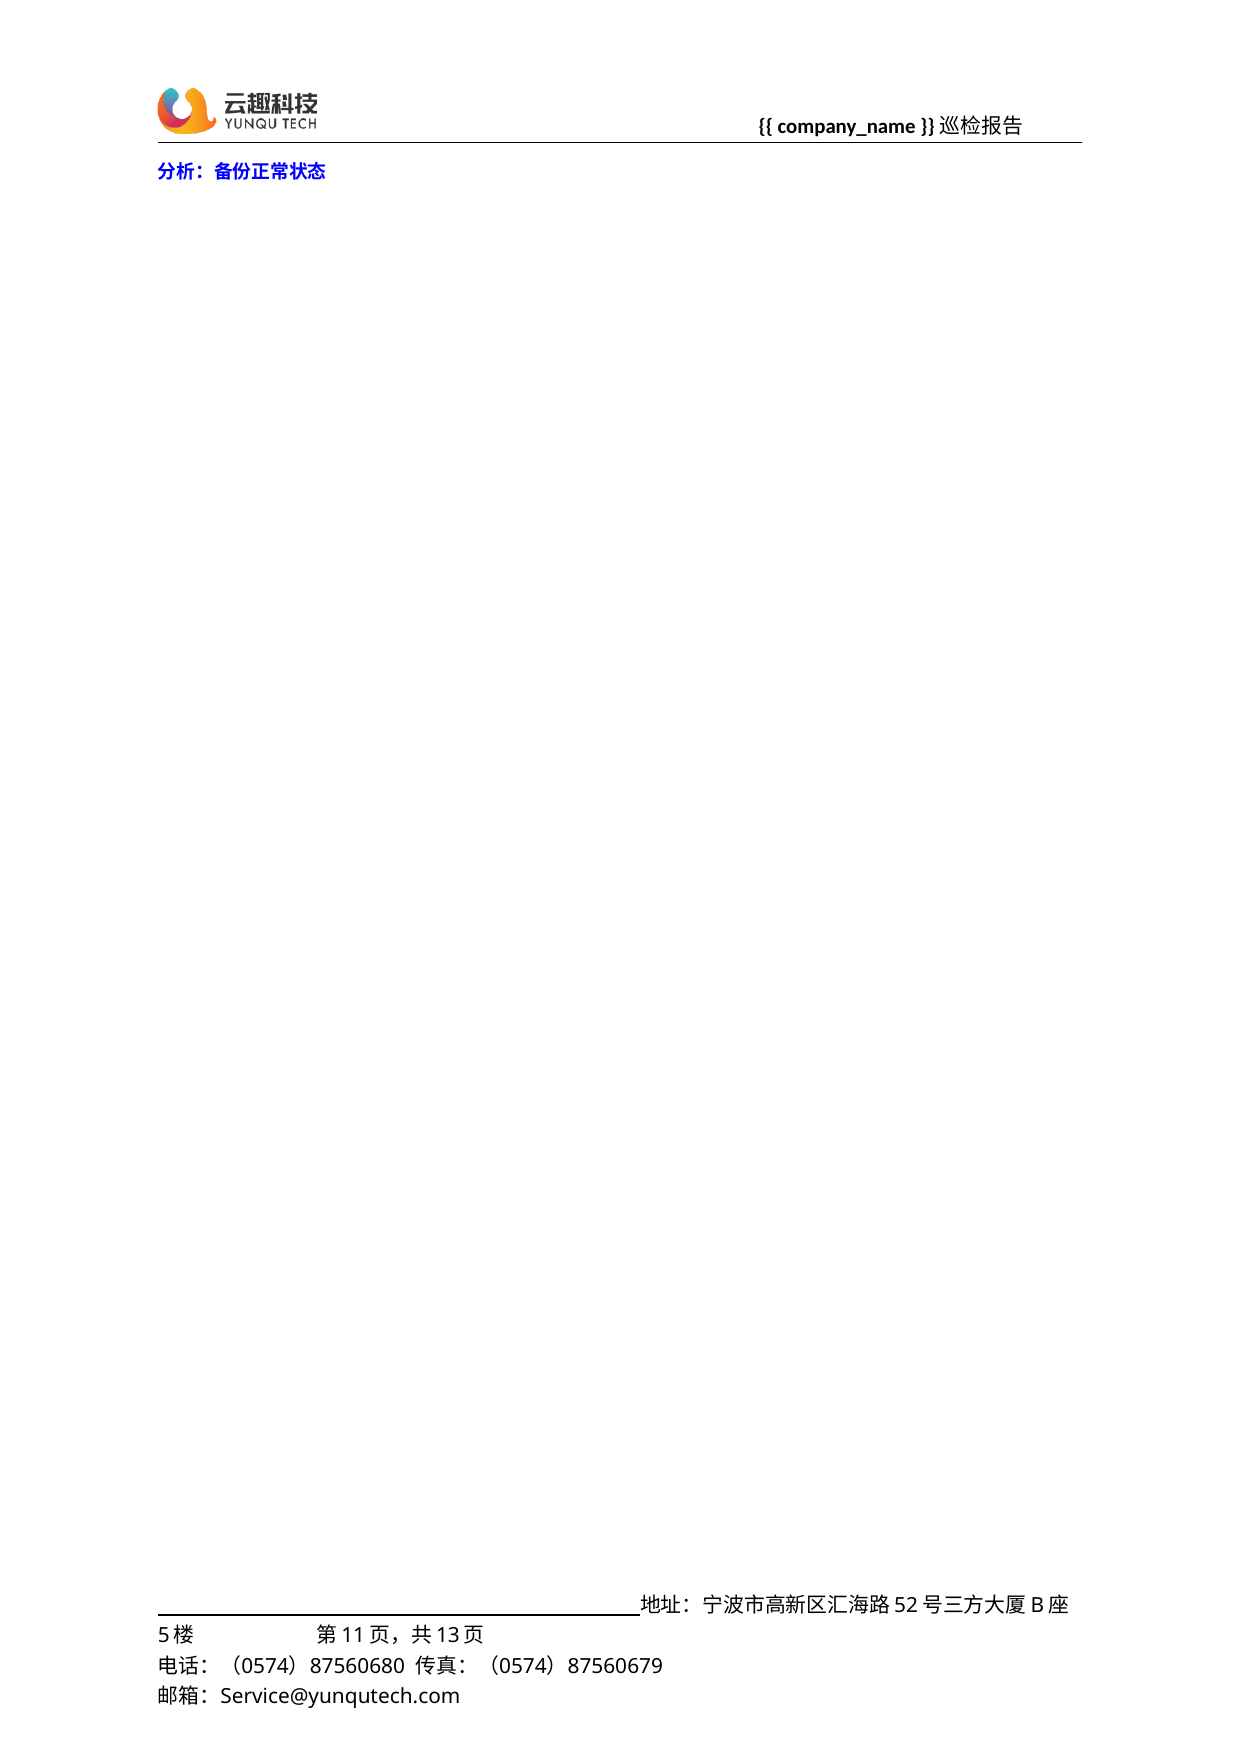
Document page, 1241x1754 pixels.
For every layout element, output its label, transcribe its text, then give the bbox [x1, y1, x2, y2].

picture [157, 88, 318, 134]
text 分析：备份正常状态 [158, 154, 1082, 187]
